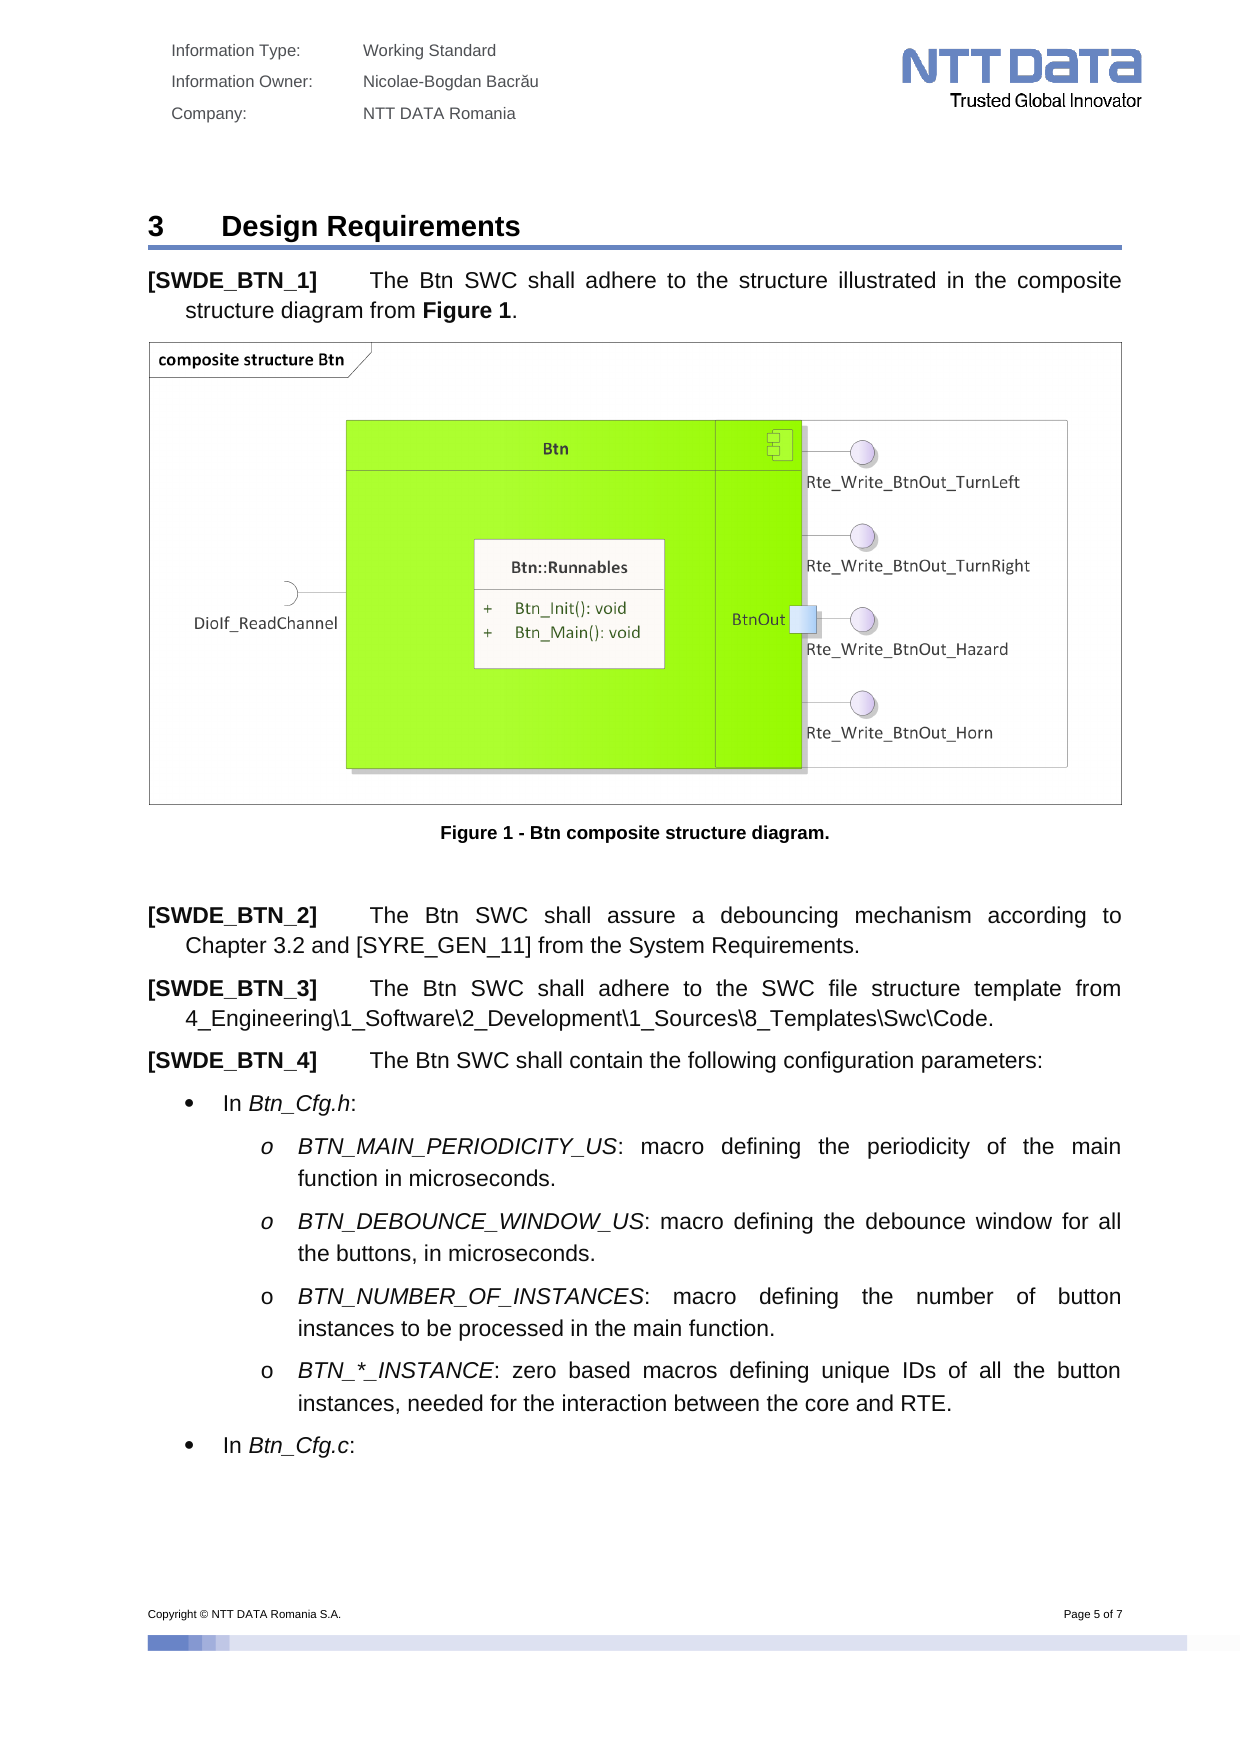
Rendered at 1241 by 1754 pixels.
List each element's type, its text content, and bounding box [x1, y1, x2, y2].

text Figure 1 - Btn composite structure diagram. [148, 822, 1122, 843]
list The Btn SWC shall assure a debouncing mechanism according to Chapter 3.2 and [SYRE_GEN_11] from the System Requirements. [148, 902, 1122, 958]
list BTN_MAIN_PERIODICITY_US: macro defining the periodicity of the main function in microseconds. [260, 1133, 1122, 1191]
list BTN_NUMBER_OF_INSTANCES: macro defining the number of button instances to be processed in the main function. [260, 1283, 1122, 1341]
list BTN_DEBOUNCE_WINDOW_US: macro defining the debounce window for all the buttons, in microseconds. [260, 1208, 1122, 1266]
list BTN_*_INSTANCE: zero based macros defining unique IDs of all the button instances, needed for the interaction between the core and RTE. [260, 1357, 1122, 1416]
list The Btn SWC shall adhere to the SWC file structure template from 4_Engineering\1_Software\2_Development\1_Sources\8_Templates\Swc\Code. [148, 974, 1122, 1031]
picture [147, 1635, 1241, 1651]
list The Btn SWC shall contain the following configuration parameters: [148, 1047, 1122, 1074]
list In Btn_Cfg.h: [185, 1090, 1122, 1116]
picture [894, 41, 1142, 110]
list In Btn_Cfg.c: [185, 1432, 1122, 1459]
picture [147, 340, 1123, 806]
subtitle Design Requirements [148, 209, 1122, 245]
list The Btn SWC shall adhere to the structure illustrated in the composite structure diagram from Figure 1. [148, 267, 1122, 324]
